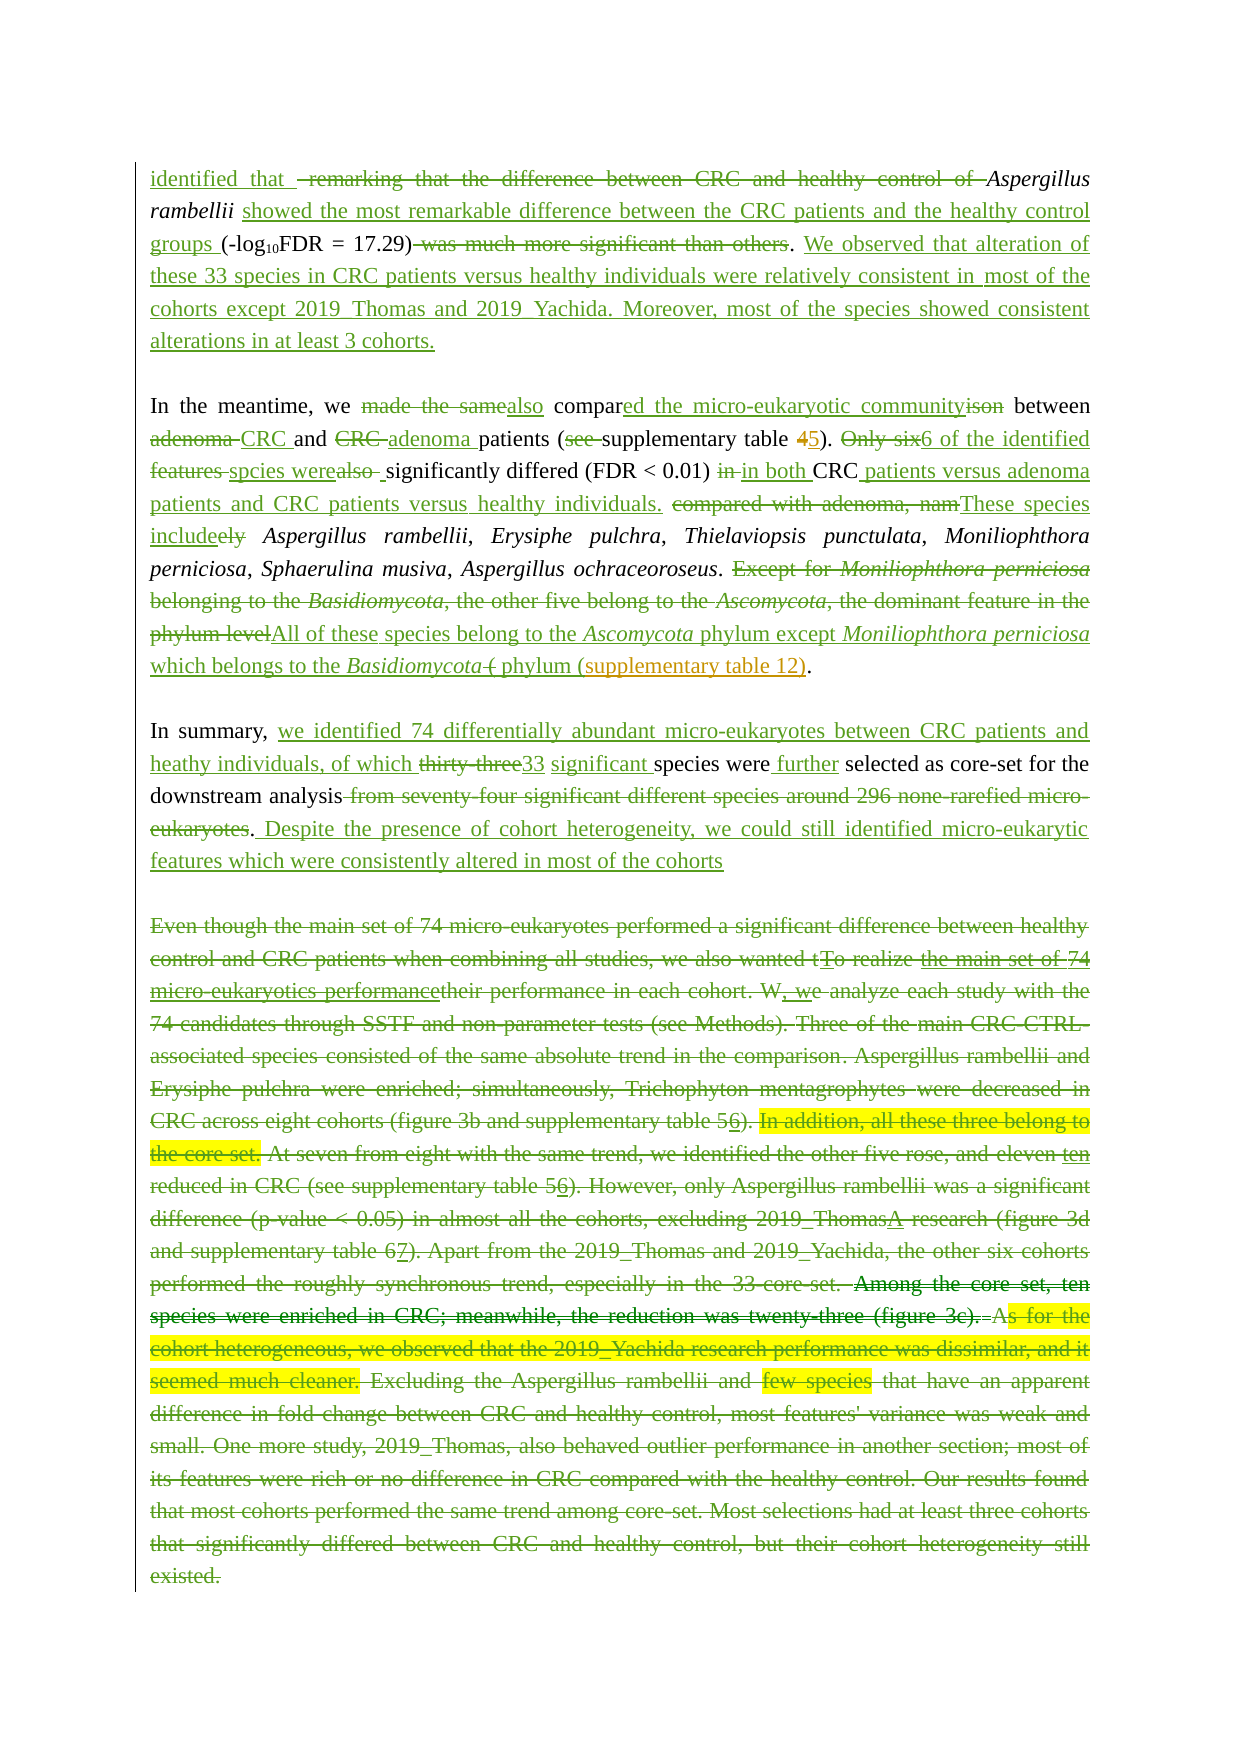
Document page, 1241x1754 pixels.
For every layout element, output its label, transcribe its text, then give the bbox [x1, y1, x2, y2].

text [150, 162, 1090, 318]
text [150, 319, 1090, 357]
text In the meantime, we compar between and patients (supplementary table ). significantly differed (FDR < 0.01) CRC Aspergillus rambellii, Erysiphe pulchra, Thielaviopsis punctulata, Moniliophthora perniciosa, Sphaerulina musiva, Aspergillus ochraceoroseus. . [150, 389, 1090, 682]
text In summary, species were selected as core-set for the downstream analysis. [150, 714, 1090, 877]
